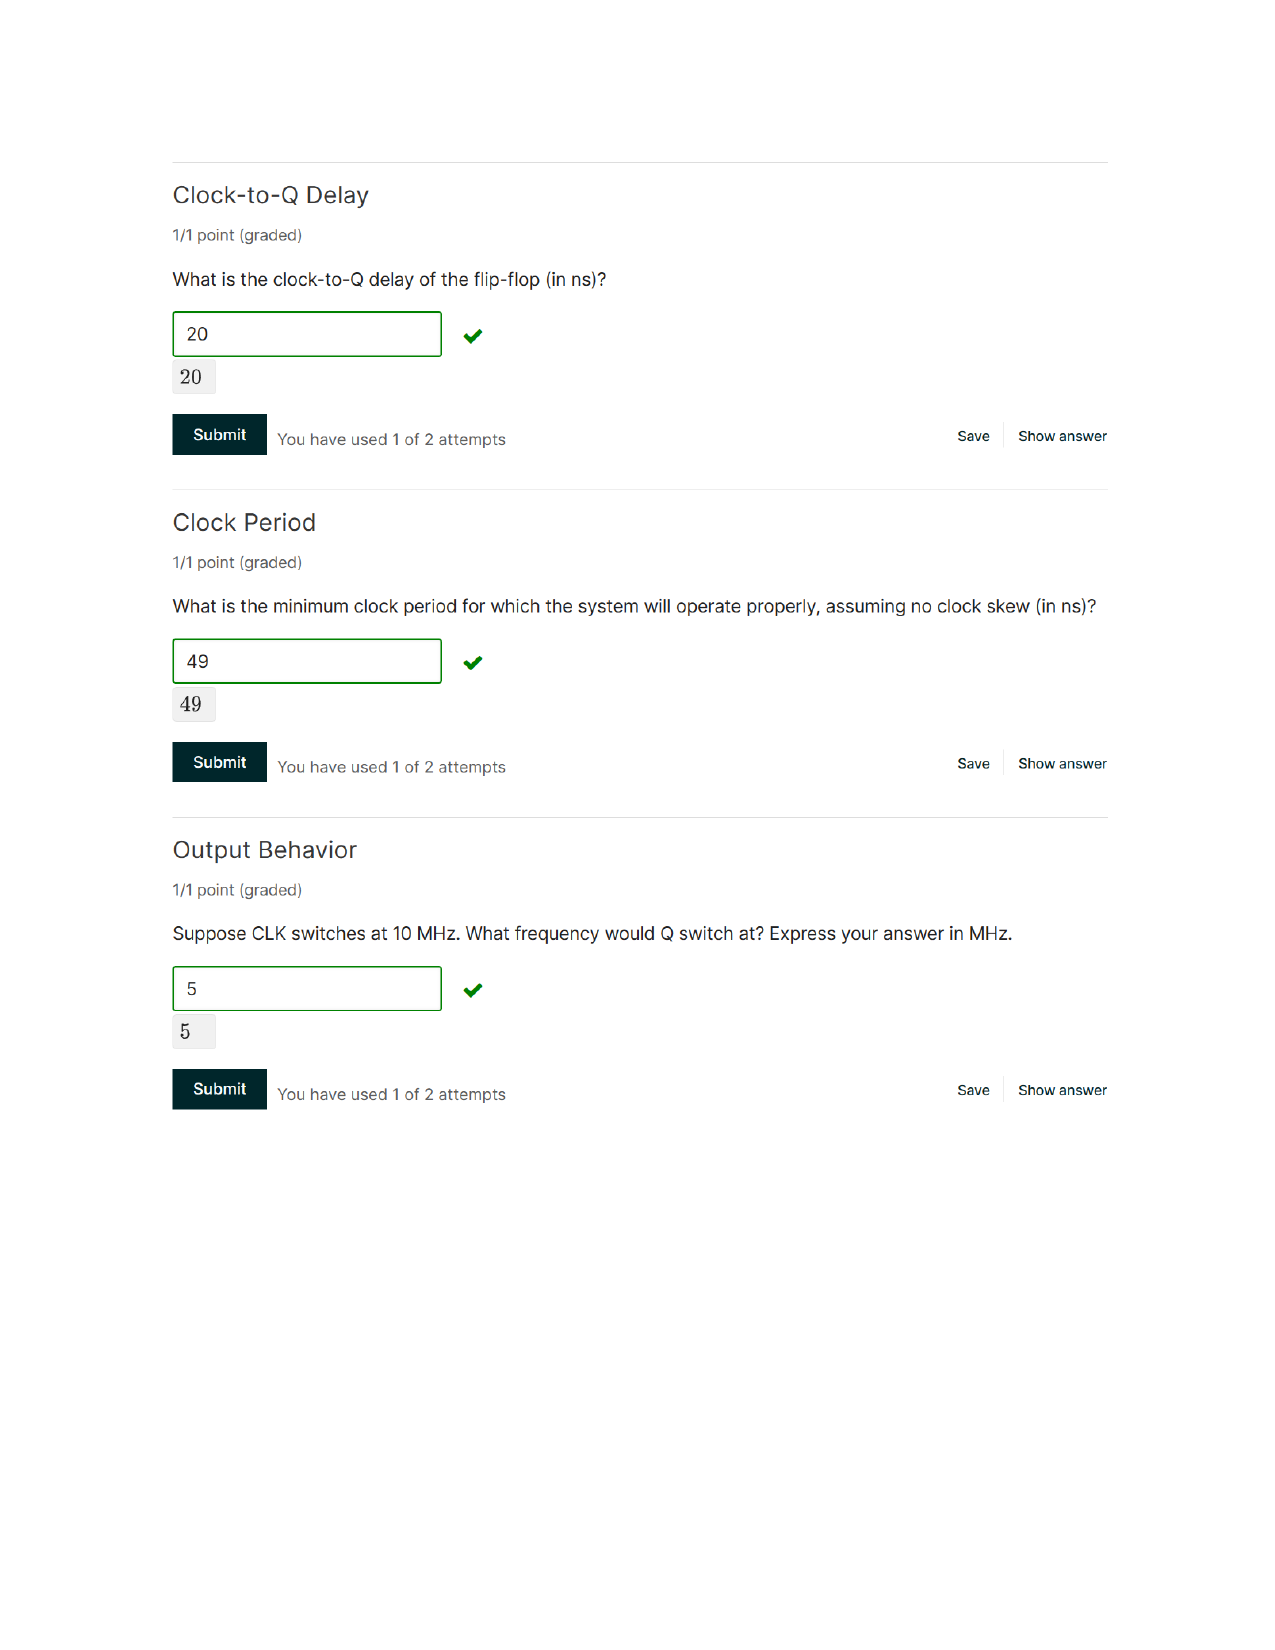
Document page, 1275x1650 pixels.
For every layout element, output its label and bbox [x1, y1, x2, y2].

picture [150, 150, 1125, 1144]
